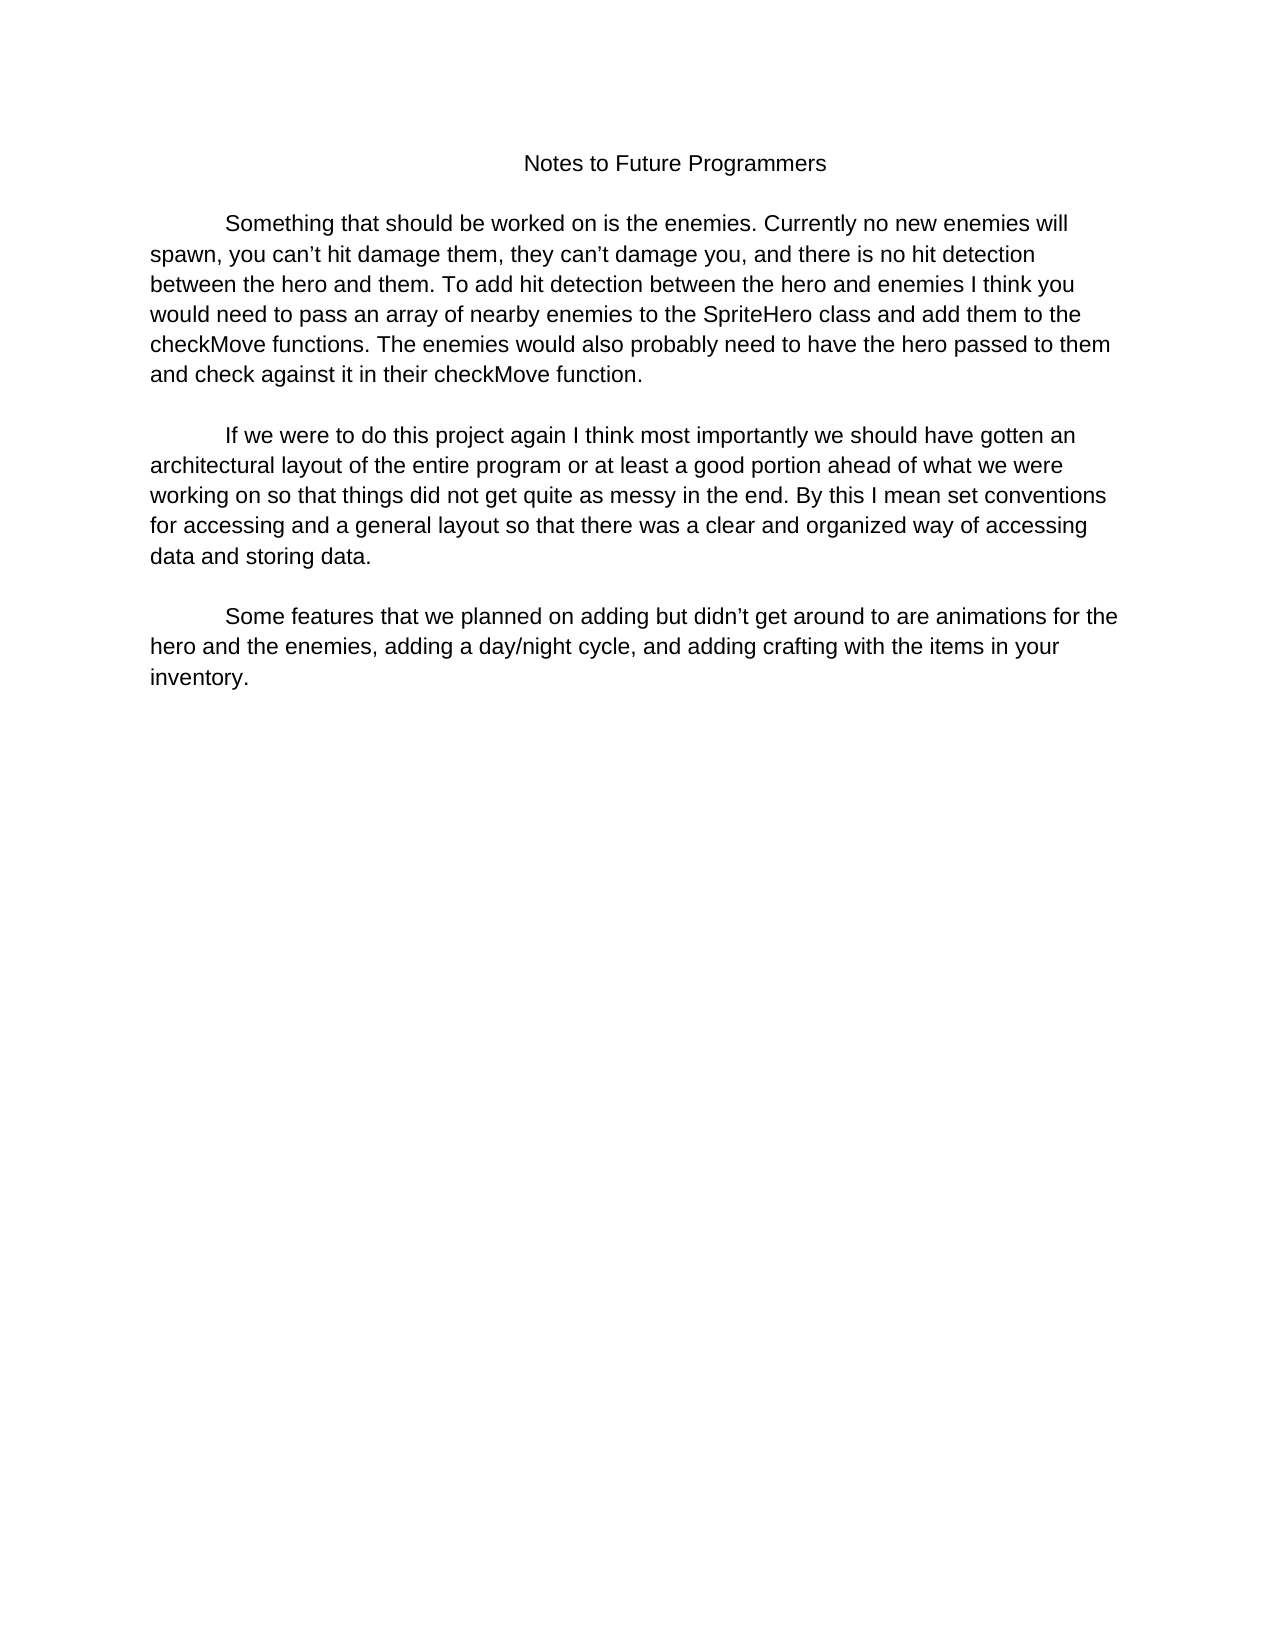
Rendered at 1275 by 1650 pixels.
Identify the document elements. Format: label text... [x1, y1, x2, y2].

text If we were to do this project again I think most importantly we should have gotten an architectural layout of the entire program or at least a good portion ahead of what we were working on so that things did not get quite as messy in the end. By this I mean set conventions for accessing and a general layout so that there was a clear and organized way of accessing data and storing data. [150, 422, 1125, 569]
text Something that should be worked on is the enemies. Currently no new enemies will spawn, you can’t hit damage them, they can’t damage you, and there is no hit detection between the hero and them. To add hit detection between the hero and enemies I think you would need to pass an array of nearby enemies to the SpriteHero class and add them to the checkMove functions. The enemies would also probably need to have the hero passed to them and check against it in their checkMove function. [150, 210, 1125, 388]
text Some features that we planned on adding but didn’t get around to are animations for the hero and the enemies, adding a day/night cycle, and adding crafting with the items in your inventory. [150, 603, 1125, 690]
text Notes to Future Programmers [150, 150, 1125, 176]
